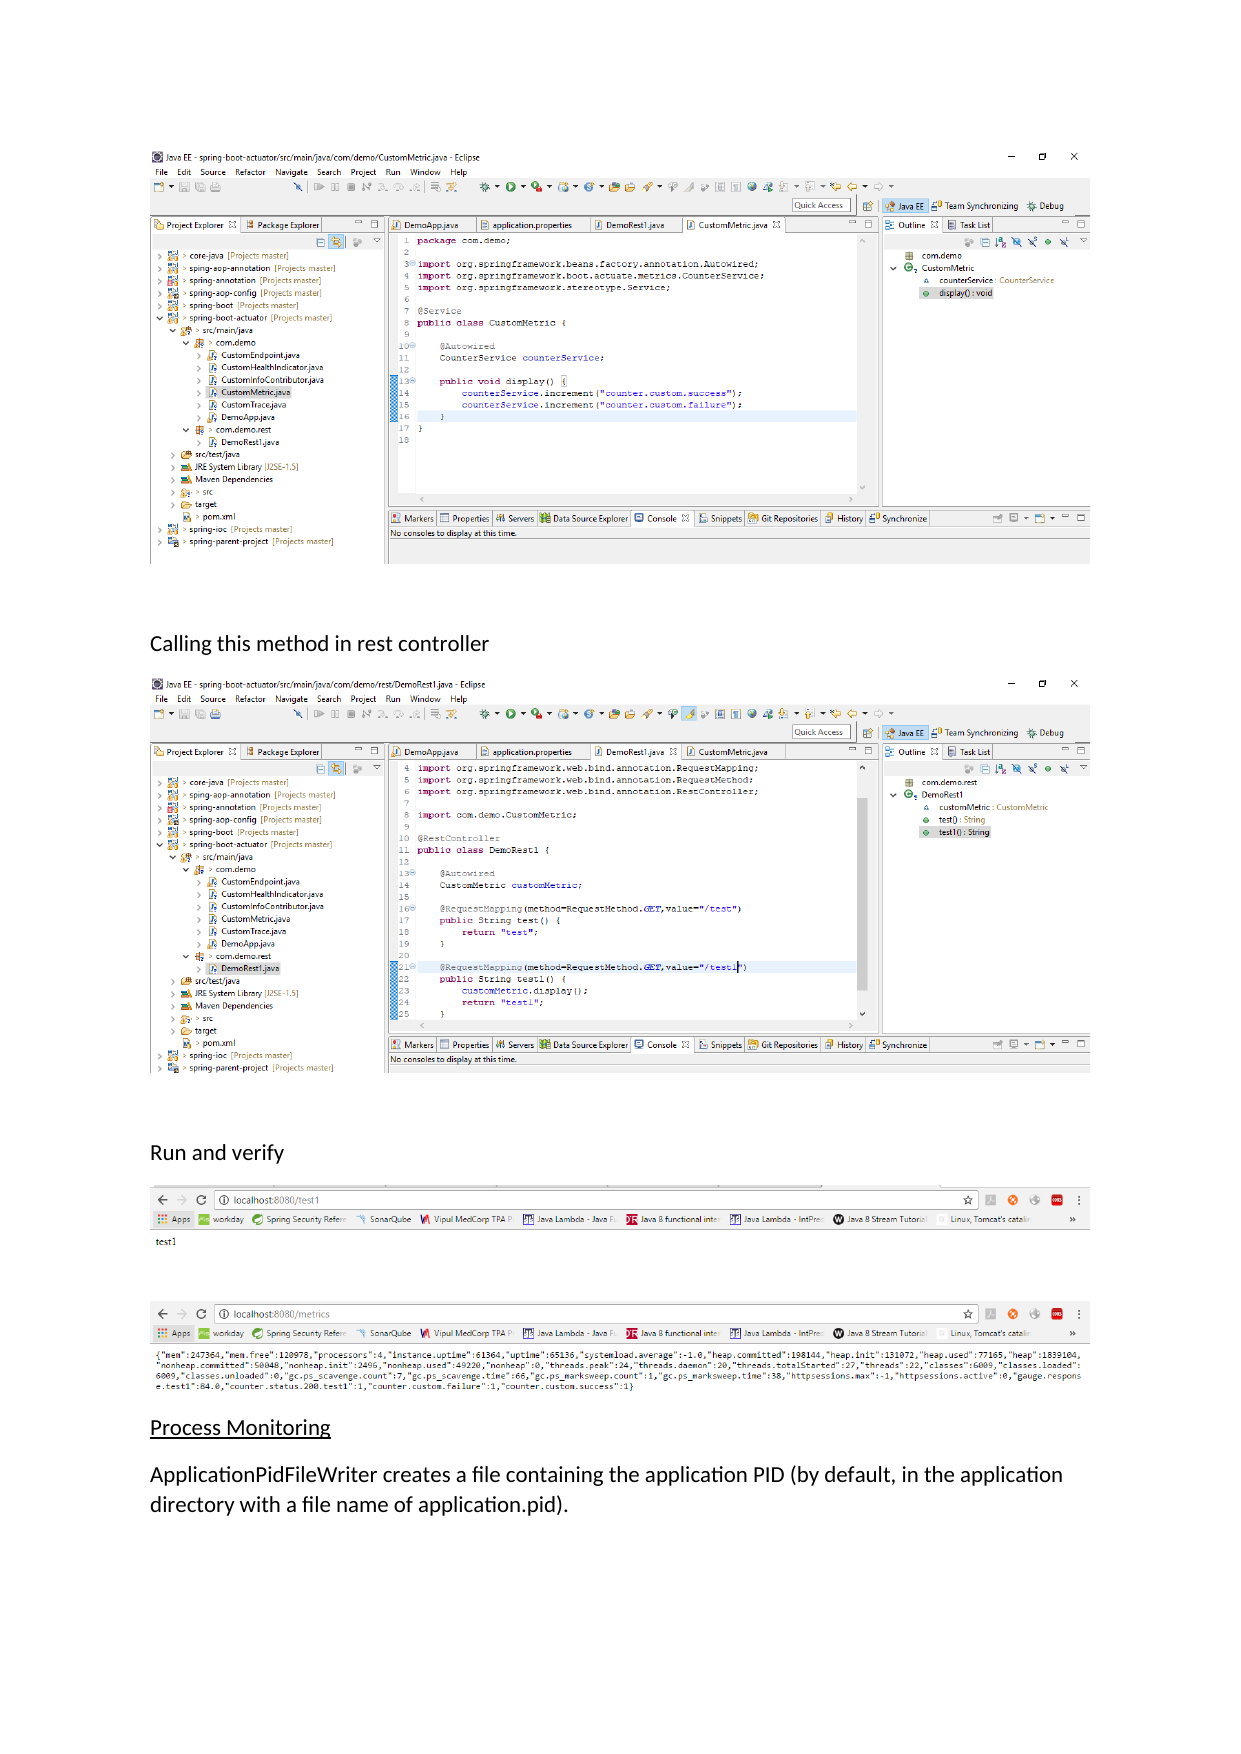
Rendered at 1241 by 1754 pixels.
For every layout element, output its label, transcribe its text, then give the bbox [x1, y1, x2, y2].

text ApplicationPidFileWriter creates a file containing the application PID (by default, in the application directory with a file name of application.pid). [150, 1460, 1090, 1518]
picture [150, 150, 1091, 564]
picture [150, 1301, 1091, 1395]
picture [150, 1185, 1091, 1283]
text Process Monitoring [150, 1413, 1090, 1441]
text Calling this method in rest controller [150, 629, 1090, 657]
picture [150, 676, 1091, 1073]
text Run and verify [150, 1138, 1090, 1166]
